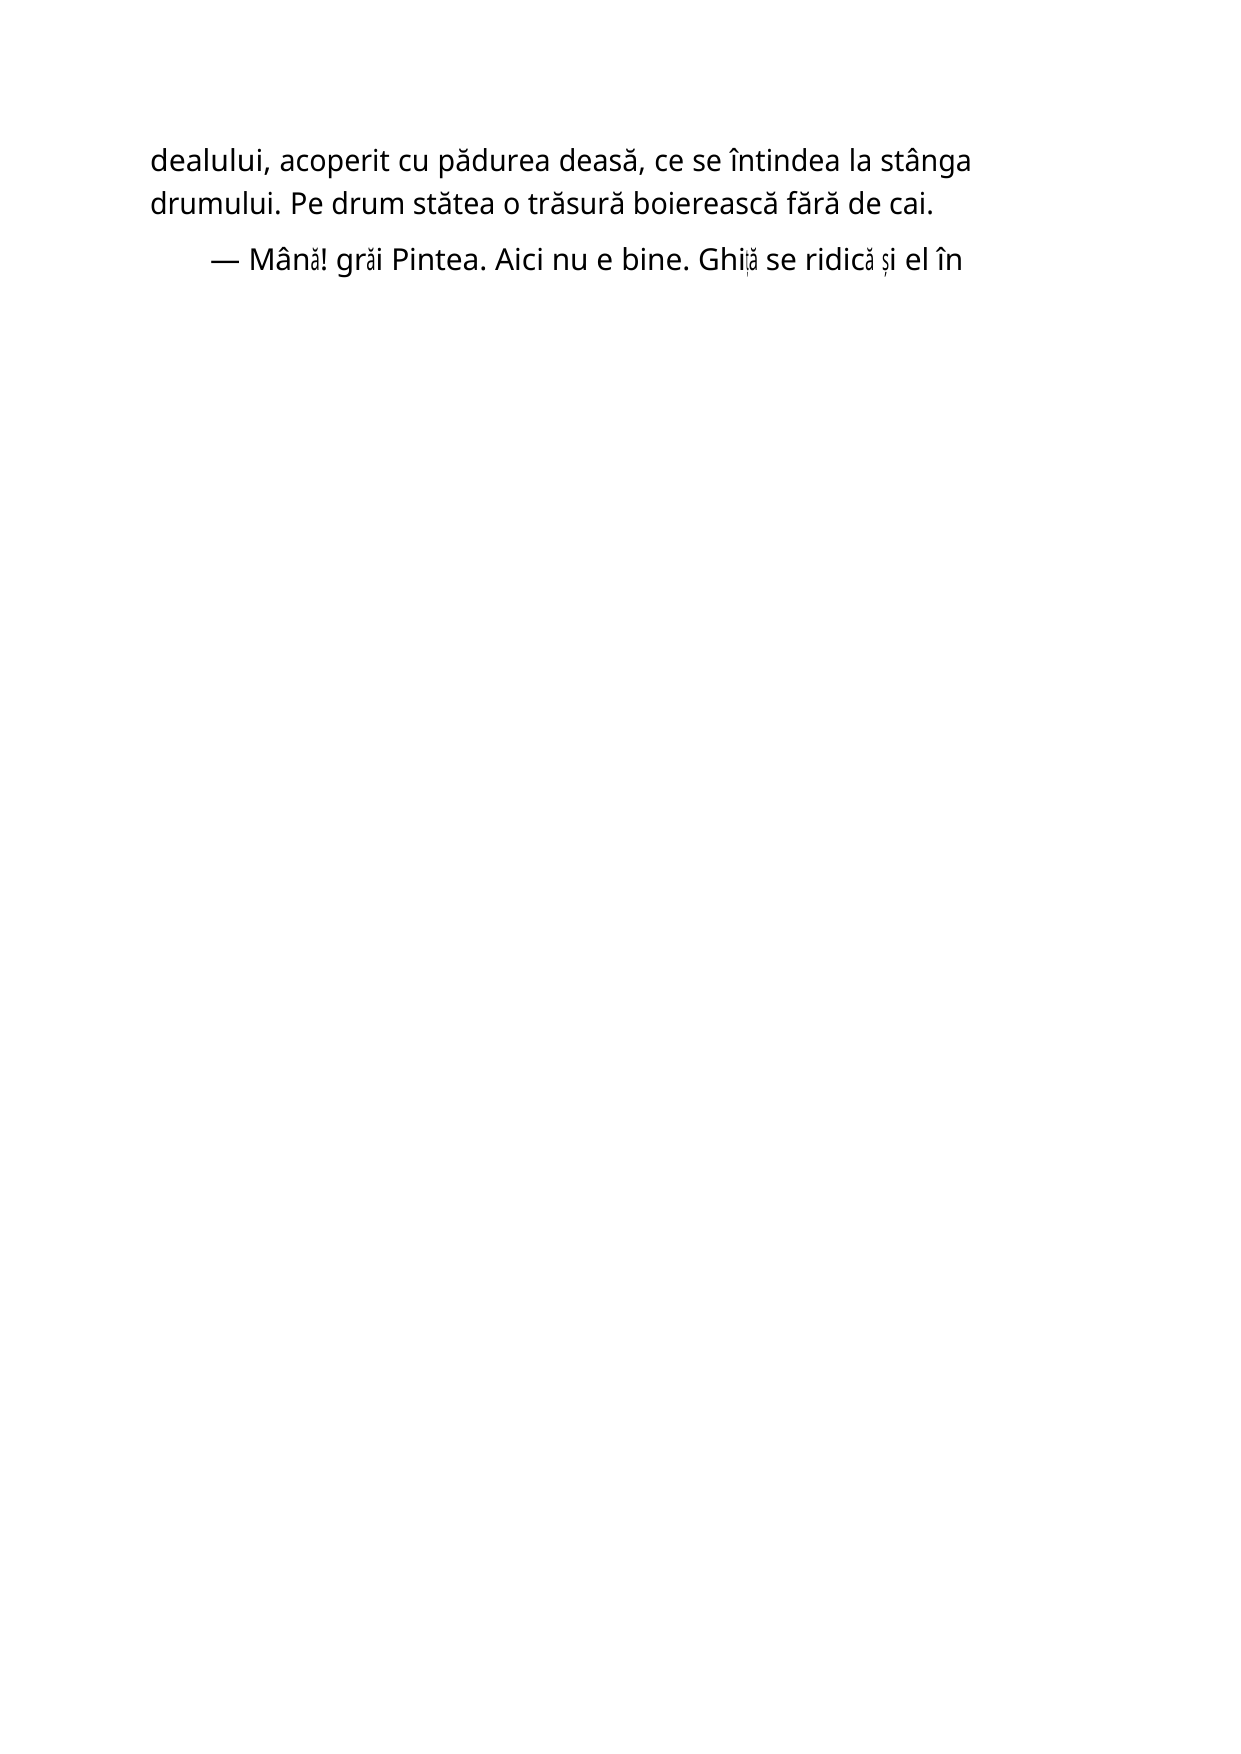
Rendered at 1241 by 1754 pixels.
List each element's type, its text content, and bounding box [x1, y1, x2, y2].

list Mână! grăi Pintea. Aici nu e bine. Ghiță se ridică și el în [210, 238, 1103, 279]
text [150, 139, 1066, 223]
